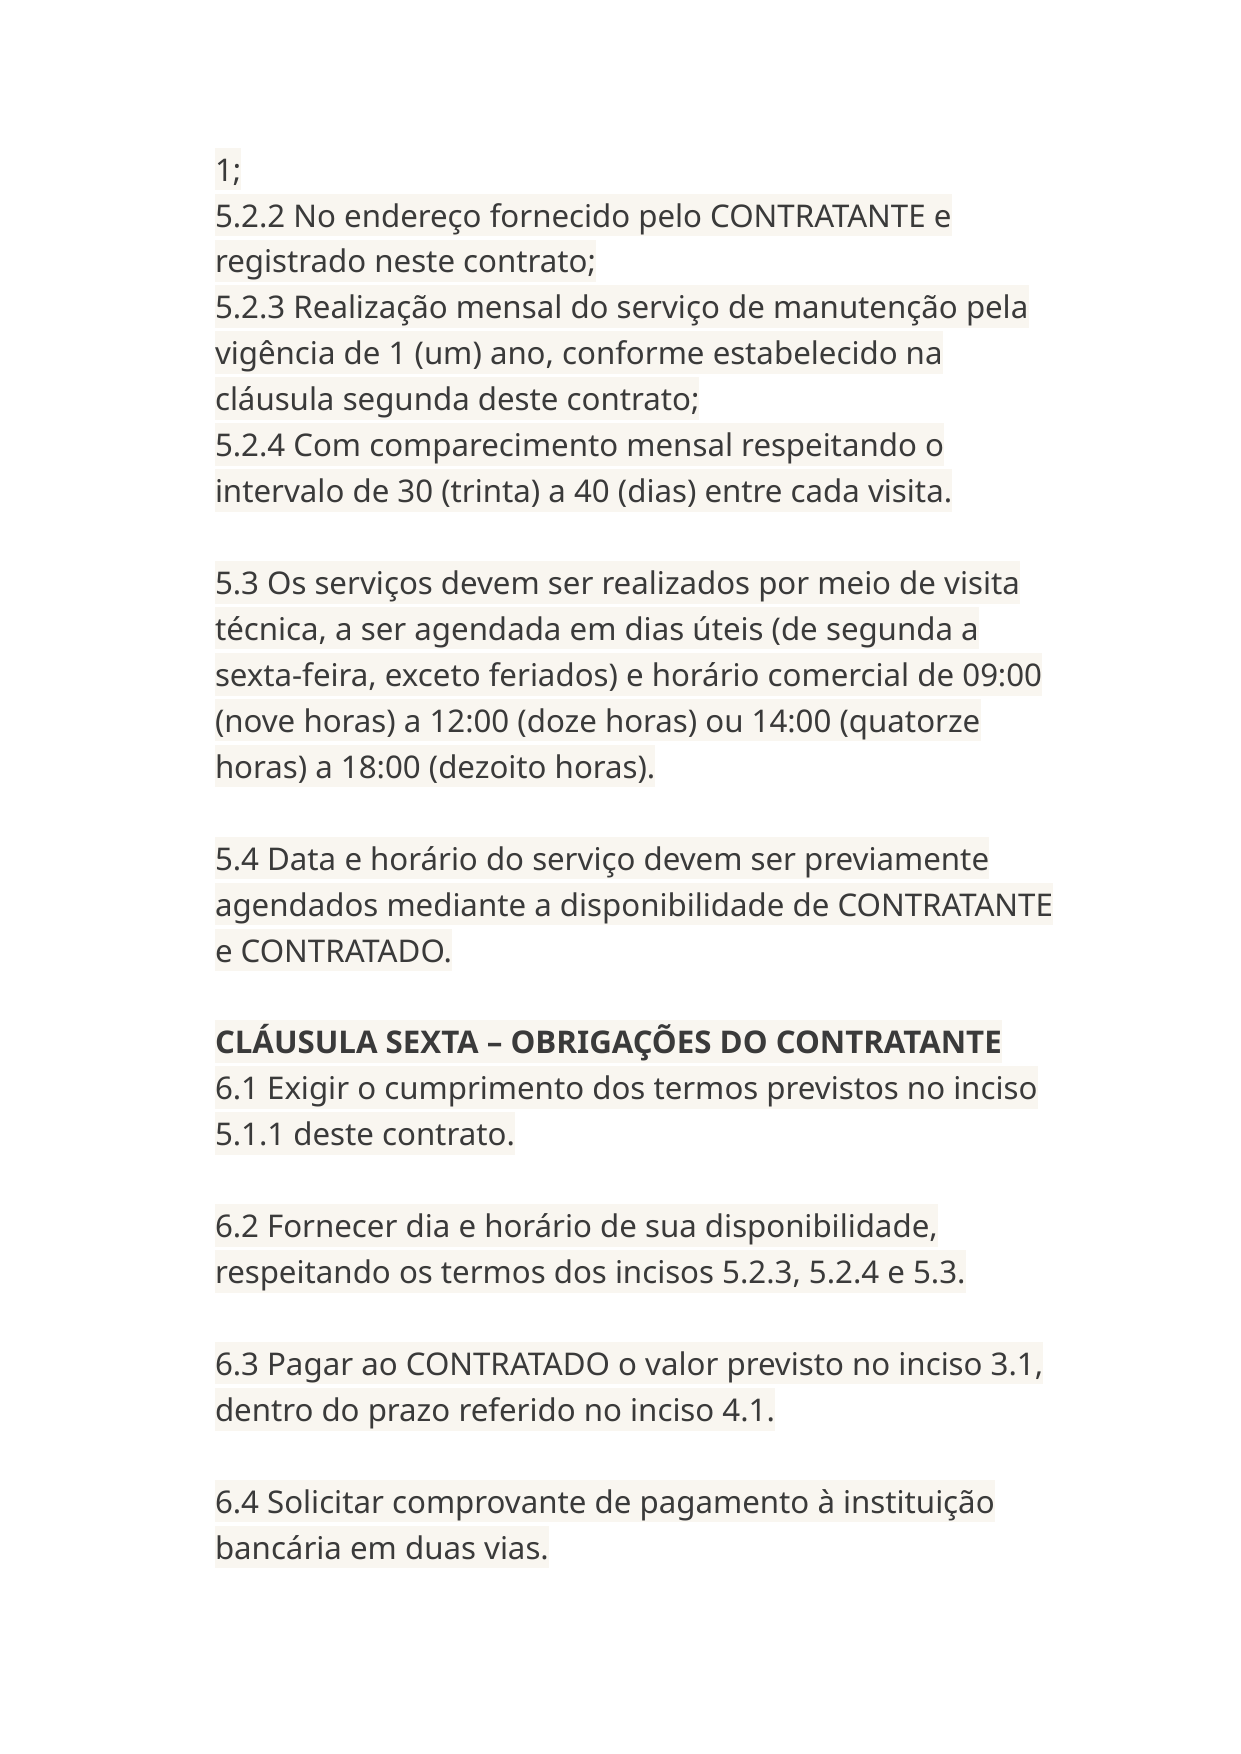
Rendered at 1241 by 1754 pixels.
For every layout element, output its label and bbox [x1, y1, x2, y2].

text [215, 148, 1063, 1568]
